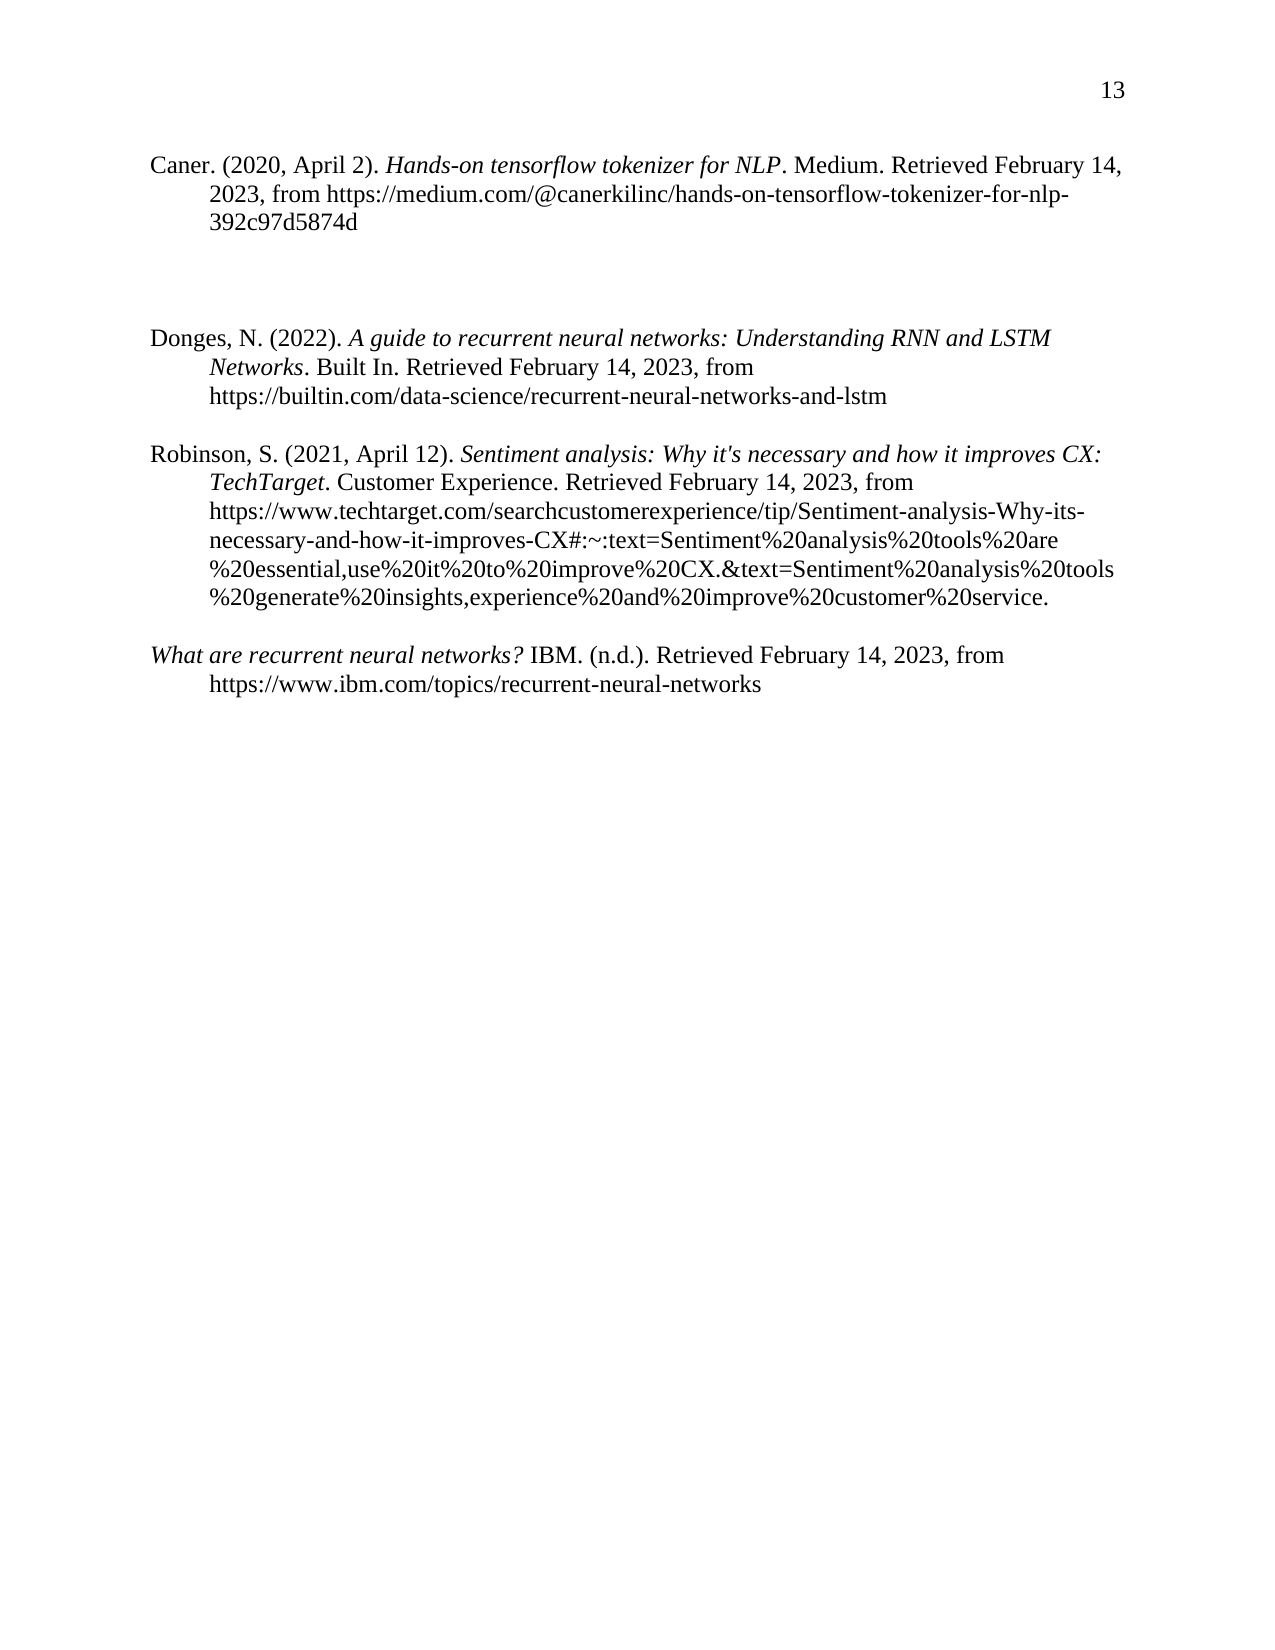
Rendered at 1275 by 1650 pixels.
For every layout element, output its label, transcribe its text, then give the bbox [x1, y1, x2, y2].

text Donges, N. (2022). A guide to recurrent neural networks: Understanding RNN and LSTM Networks. Built In. Retrieved February 14, 2023, from https://builtin.com/data-science/recurrent-neural-networks-and-lstm [150, 323, 1125, 409]
text What are recurrent neural networks? IBM. (n.d.). Retrieved February 14, 2023, from https://www.ibm.com/topics/recurrent-neural-networks [150, 640, 1125, 698]
text Robinson, S. (2021, April 12). Sentiment analysis: Why it's necessary and how it improves CX: TechTarget. Customer Experience. Retrieved February 14, 2023, from https://www.techtarget.com/searchcustomerexperience/tip/Sentiment-analysis-Why-its-necessary-and-how-it-improves-CX#:~:text=Sentiment%20analysis%20tools%20are%20essential,use%20it%20to%20improve%20CX.&text=Sentiment%20analysis%20tools%20generate%20insights,experience%20and%20improve%20customer%20service. [150, 439, 1125, 611]
text Caner. (2020, April 2). Hands-on tensorflow tokenizer for NLP. Medium. Retrieved February 14, 2023, from https://medium.com/@canerkilinc/hands-on-tensorflow-tokenizer-for-nlp-392c97d5874d [150, 150, 1125, 236]
